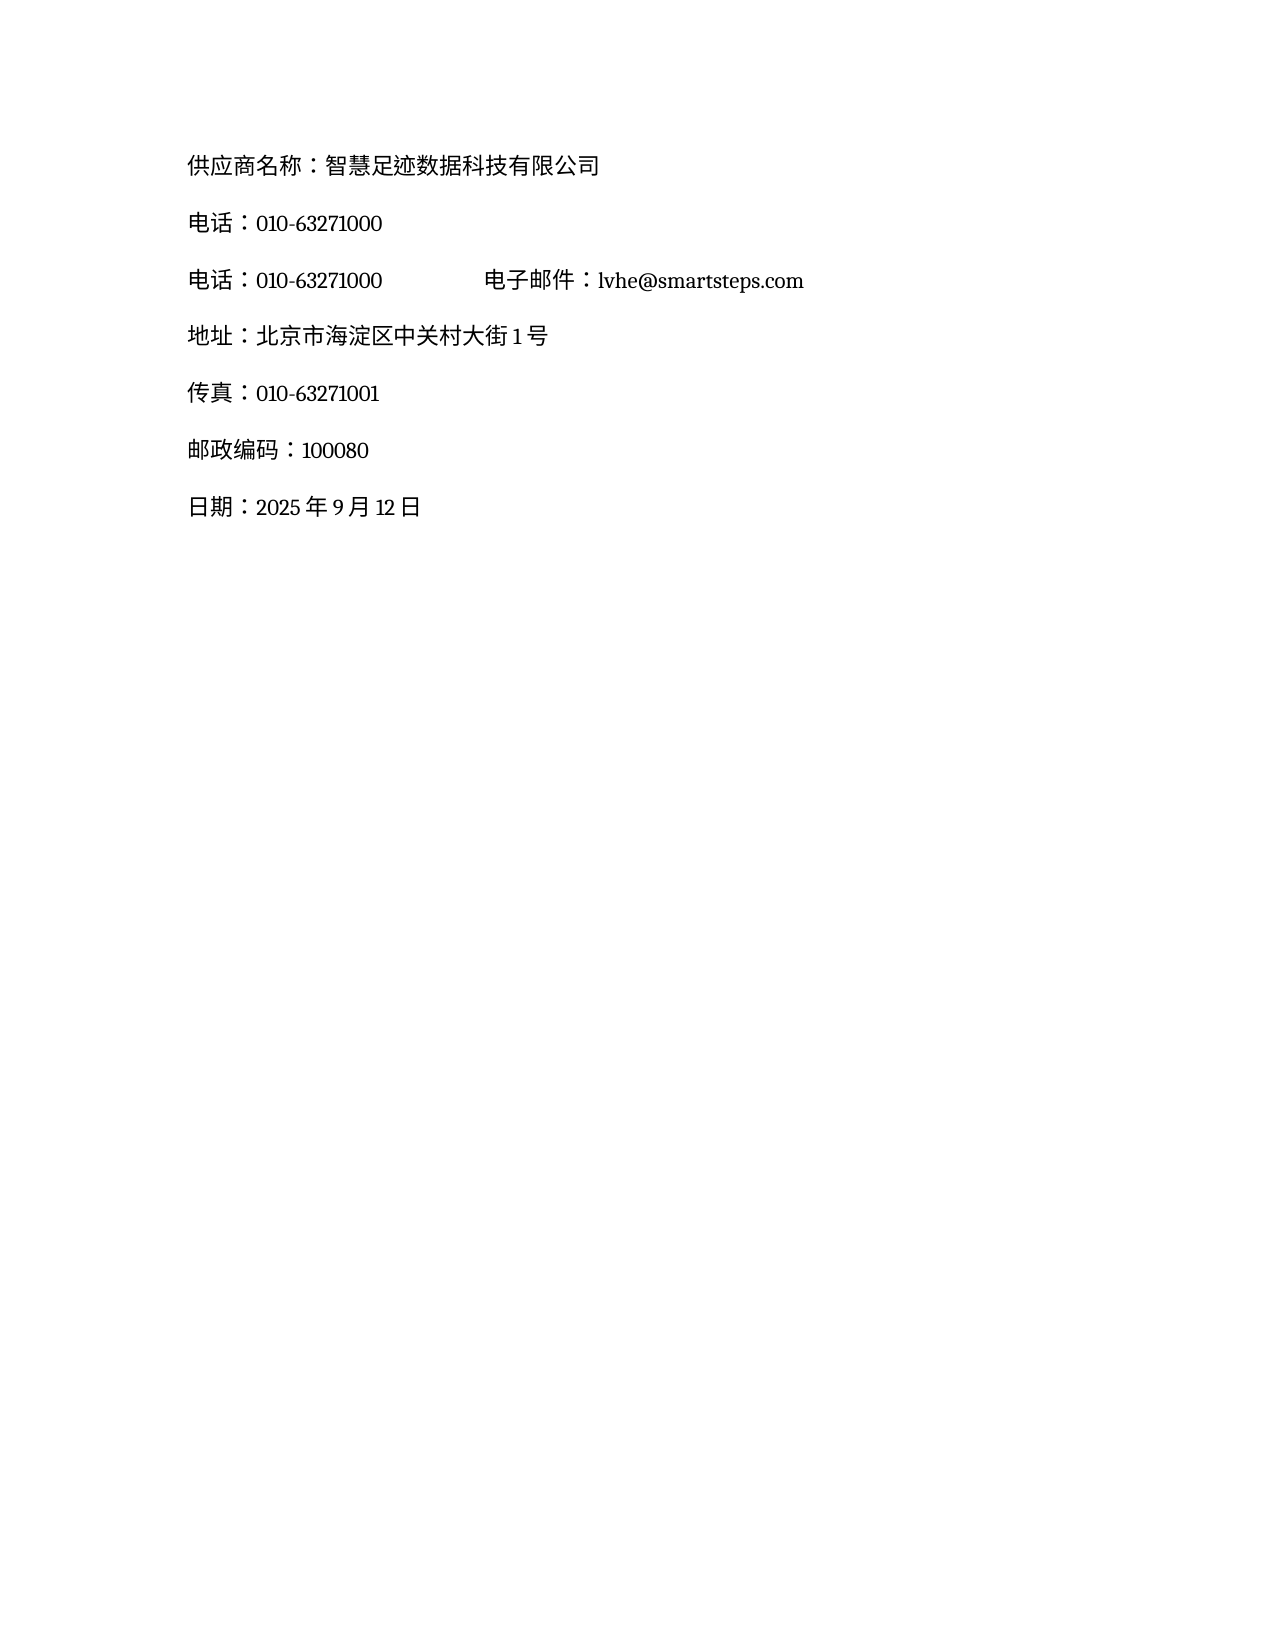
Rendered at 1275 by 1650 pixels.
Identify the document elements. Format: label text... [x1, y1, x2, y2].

text 电话：010-63271000 [187, 207, 1087, 238]
text 电话：010-63271000 电子邮件：lvhe@smartsteps.com [187, 263, 1087, 295]
text 地址：北京市海淀区中关村大街1号 [187, 320, 1087, 352]
text 邮政编码：100080 [187, 434, 1087, 465]
text 日期：2025年9月12日 [187, 491, 1087, 522]
text 传真：010-63271001 [187, 377, 1087, 408]
text 供应商名称：智慧足迹数据科技有限公司 [187, 150, 1087, 181]
